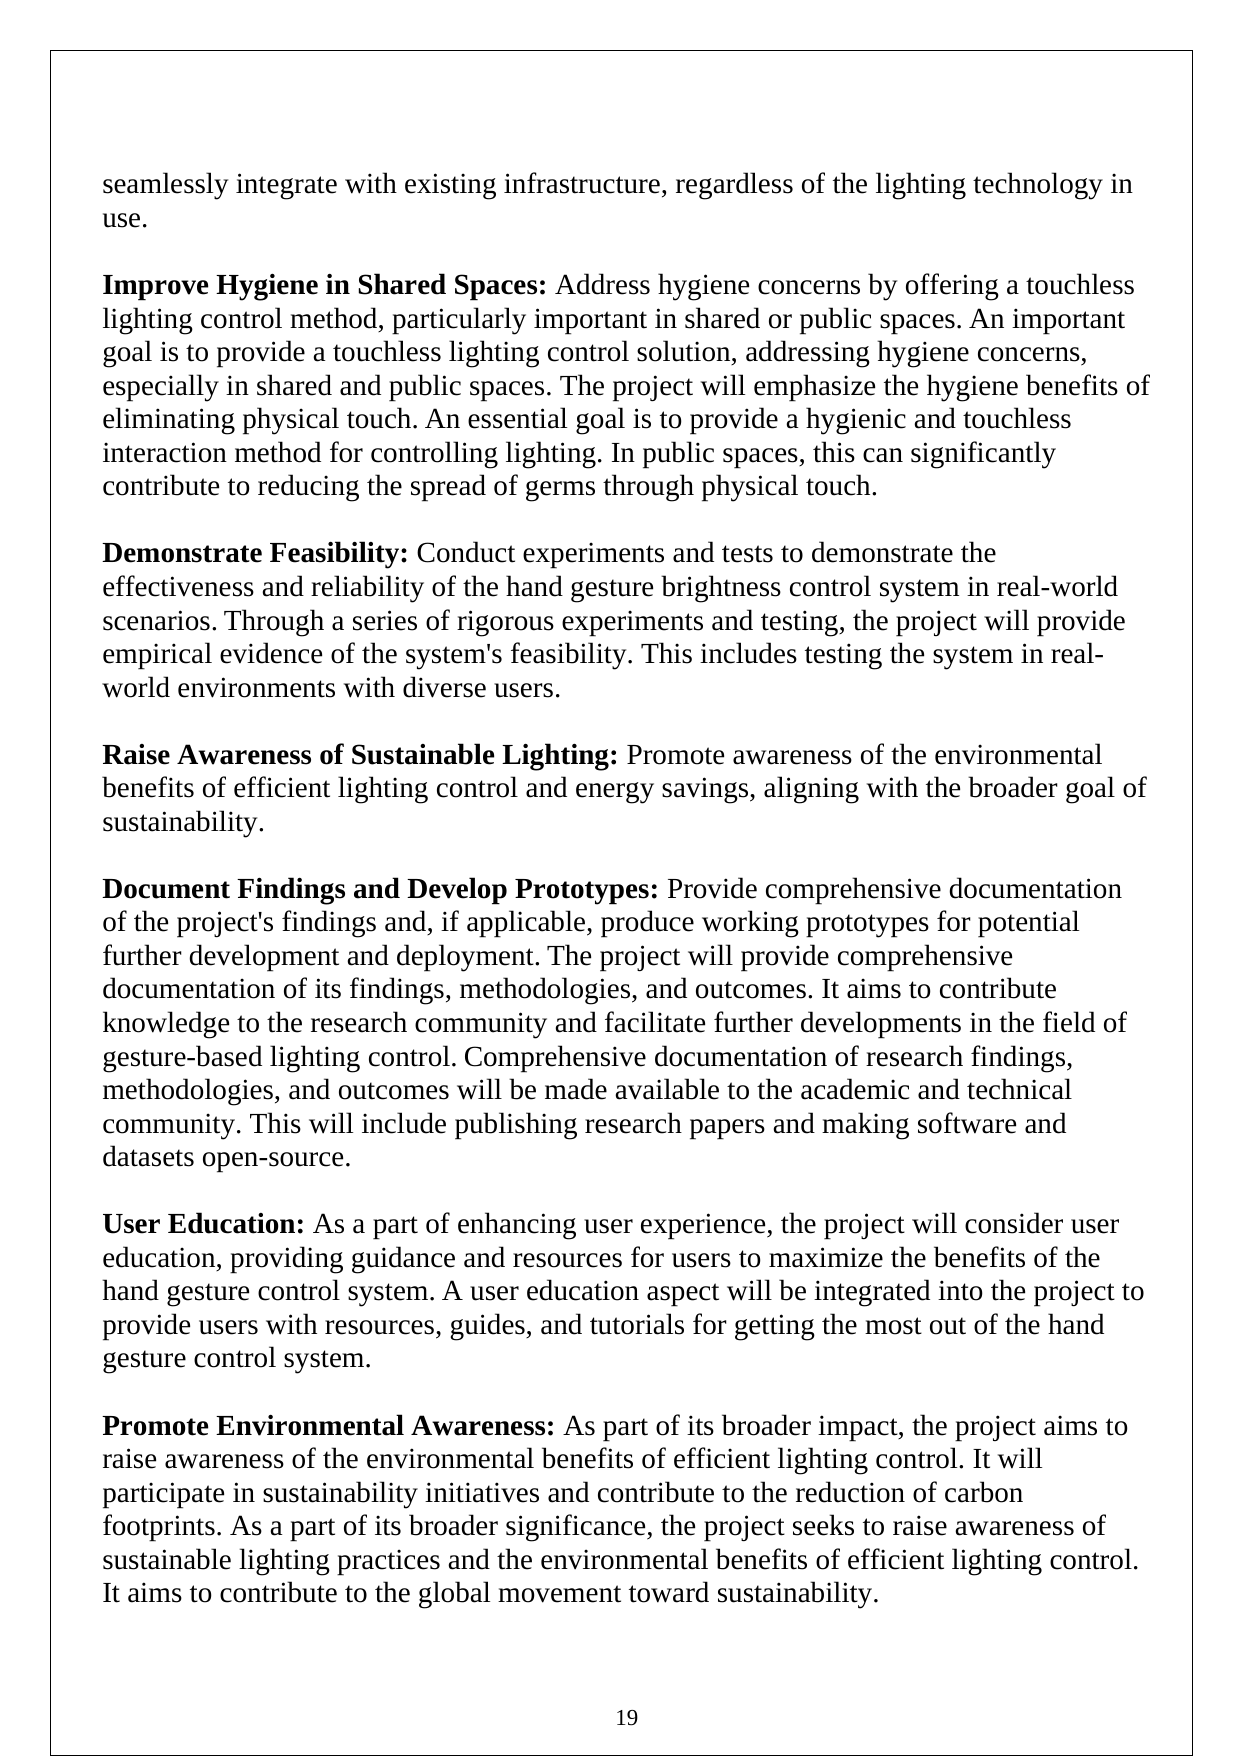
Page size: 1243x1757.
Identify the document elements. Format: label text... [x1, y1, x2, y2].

text Promote Environmental Awareness: As part of its broader impact, the project aims to raise awareness of the environmental benefits of efficient lighting control. It will participate in sustainability initiatives and contribute to the reduction of carbon footprints. As a part of its broader significance, the project seeks to raise awareness of sustainable lighting practices and the environmental benefits of efficient lighting control. It aims to contribute to the global movement toward sustainability. [102, 1408, 1151, 1609]
text Improve Hygiene in Shared Spaces: Address hygiene concerns by offering a touchless lighting control method, particularly important in shared or public spaces. An important goal is to provide a touchless lighting control solution, addressing hygiene concerns, especially in shared and public spaces. The project will emphasize the hygiene benefits of eliminating physical touch. An essential goal is to provide a hygienic and touchless interaction method for controlling lighting. In public spaces, this can significantly contribute to reducing the spread of germs through physical touch. [102, 267, 1151, 502]
text Document Findings and Develop Prototypes: Provide comprehensive documentation of the project's findings and, if applicable, produce working prototypes for potential further development and deployment. The project will provide comprehensive documentation of its findings, methodologies, and outcomes. It aims to contribute knowledge to the research community and facilitate further developments in the field of gesture-based lighting control. Comprehensive documentation of research findings, methodologies, and outcomes will be made available to the academic and technical community. This will include publishing research papers and making software and datasets open-source. [102, 871, 1151, 1173]
text Raise Awareness of Sustainable Lighting: Promote awareness of the environmental benefits of efficient lighting control and energy savings, aligning with the broader goal of sustainability. [102, 737, 1151, 837]
text User Education: As a part of enhancing user experience, the project will consider user education, providing guidance and resources for users to maximize the benefits of the hand gesture control system. A user education aspect will be integrated into the project to provide users with resources, guides, and tutorials for getting the most out of the hand gesture control system. [102, 1206, 1151, 1374]
text Demonstrate Feasibility: Conduct experiments and tests to demonstrate the effectiveness and reliability of the hand gesture brightness control system in real-world scenarios. Through a series of rigorous experiments and testing, the project will provide empirical evidence of the system's feasibility. This includes testing the system in real-world environments with diverse users. [102, 536, 1151, 703]
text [102, 167, 1151, 234]
